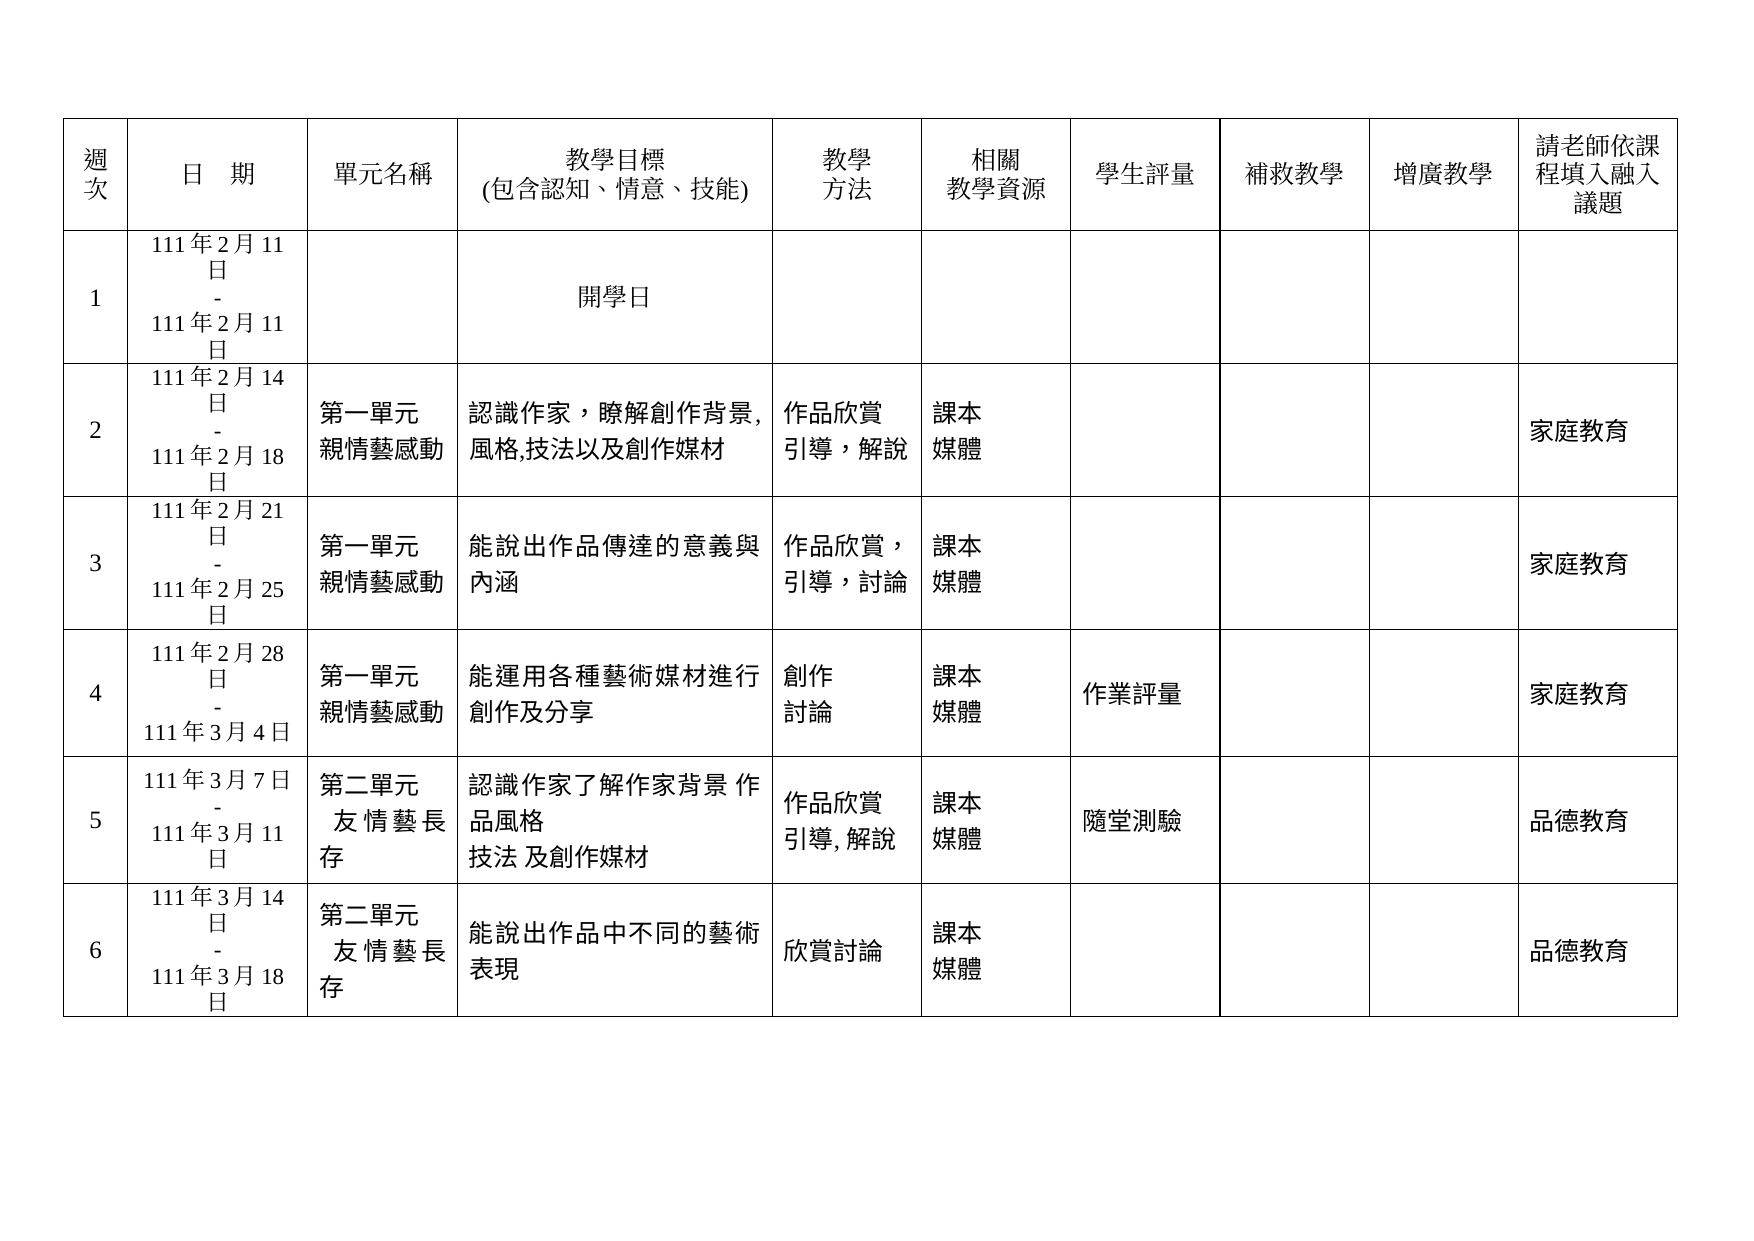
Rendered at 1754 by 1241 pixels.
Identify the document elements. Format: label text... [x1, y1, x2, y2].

table_cell 第一單元 親情藝感動 [308, 630, 457, 756]
table_cell [1370, 630, 1518, 756]
table_cell 111年2月11日 - 111年2月11日 [128, 231, 307, 363]
table_cell 作品欣賞 引導, 解說 [773, 757, 921, 883]
table_cell 認識作家了解作家背景 作品風格 技法 及創作媒材 [458, 757, 772, 883]
table_cell 品德教育 [1519, 884, 1677, 1016]
table_cell [1370, 497, 1518, 629]
table_cell 第一單元 親情藝感動 [308, 497, 457, 629]
table_cell 作業評量 [1071, 630, 1219, 756]
table_cell [1370, 364, 1518, 496]
table_header 增廣教學 [1370, 119, 1518, 230]
table_cell [1370, 757, 1518, 883]
table_cell 能說出作品中不同的藝術表現 [458, 884, 772, 1016]
table_cell 111年2月28日 - 111年3月4日 [128, 630, 307, 756]
table_cell 能運用各種藝術媒材進行創作及分享 [458, 630, 772, 756]
table_cell 111年3月14日 - 111年3月18日 [128, 884, 307, 1016]
table_cell [1221, 757, 1369, 883]
table_cell 欣賞討論 [773, 884, 921, 1016]
table_cell [1071, 364, 1219, 496]
table_cell 第二單元 友情藝長存 [308, 884, 457, 1016]
table_header 請老師依課程填入融入議題 [1519, 119, 1677, 230]
table_cell 111年2月21日 - 111年2月25日 [128, 497, 307, 629]
table_cell 1 [64, 231, 127, 363]
table_cell [773, 231, 921, 363]
table_cell 第二單元 友情藝長存 [308, 757, 457, 883]
table_cell 課本 媒體 [922, 630, 1070, 756]
table_cell 111年3月7日 - 111年3月11日 [128, 757, 307, 883]
table_cell 5 [64, 757, 127, 883]
table_header 補救教學 [1221, 119, 1369, 230]
table_cell 課本 媒體 [922, 757, 1070, 883]
table_cell 認識作家，瞭解創作背景,風格,技法以及創作媒材 [458, 364, 772, 496]
table_cell 3 [64, 497, 127, 629]
table_cell 能說出作品傳達的意義與內涵 [458, 497, 772, 629]
table_header 學生評量 [1071, 119, 1219, 230]
table_cell [1221, 364, 1369, 496]
table_cell [1221, 231, 1369, 363]
table_cell 2 [64, 364, 127, 496]
table_header 教學目標 (包含認知、情意、技能) [458, 119, 772, 230]
table_cell 課本 媒體 [922, 364, 1070, 496]
table_cell 111年2月14日 - 111年2月18日 [128, 364, 307, 496]
table_cell 家庭教育 [1519, 364, 1677, 496]
table_cell 課本 媒體 [922, 497, 1070, 629]
table_cell [1071, 231, 1219, 363]
table_header 教學 方法 [773, 119, 921, 230]
table_header 相關 教學資源 [922, 119, 1070, 230]
table_cell [1221, 884, 1369, 1016]
table_cell [1221, 497, 1369, 629]
table_header 單元名稱 [308, 119, 457, 230]
table_cell [308, 231, 457, 363]
table_header 日 期 [128, 119, 307, 230]
table_cell [1221, 630, 1369, 756]
table_cell 開學日 [458, 231, 772, 363]
table_cell [1071, 884, 1219, 1016]
table_cell 作品欣賞 引導，解說 [773, 364, 921, 496]
table_cell [1370, 231, 1518, 363]
table_cell 4 [64, 630, 127, 756]
table_cell [1370, 884, 1518, 1016]
table_cell [1519, 231, 1677, 363]
table_cell [1071, 497, 1219, 629]
table_cell 家庭教育 [1519, 497, 1677, 629]
table_cell 6 [64, 884, 127, 1016]
table_cell 第一單元 親情藝感動 [308, 364, 457, 496]
table_cell 課本 媒體 [922, 884, 1070, 1016]
table_header 週次 [64, 119, 127, 230]
table_cell 創作 討論 [773, 630, 921, 756]
table_cell [922, 231, 1070, 363]
table_cell 隨堂測驗 [1071, 757, 1219, 883]
table_cell 品德教育 [1519, 757, 1677, 883]
table_cell 作品欣賞，引導，討論 [773, 497, 921, 629]
table_cell 家庭教育 [1519, 630, 1677, 756]
